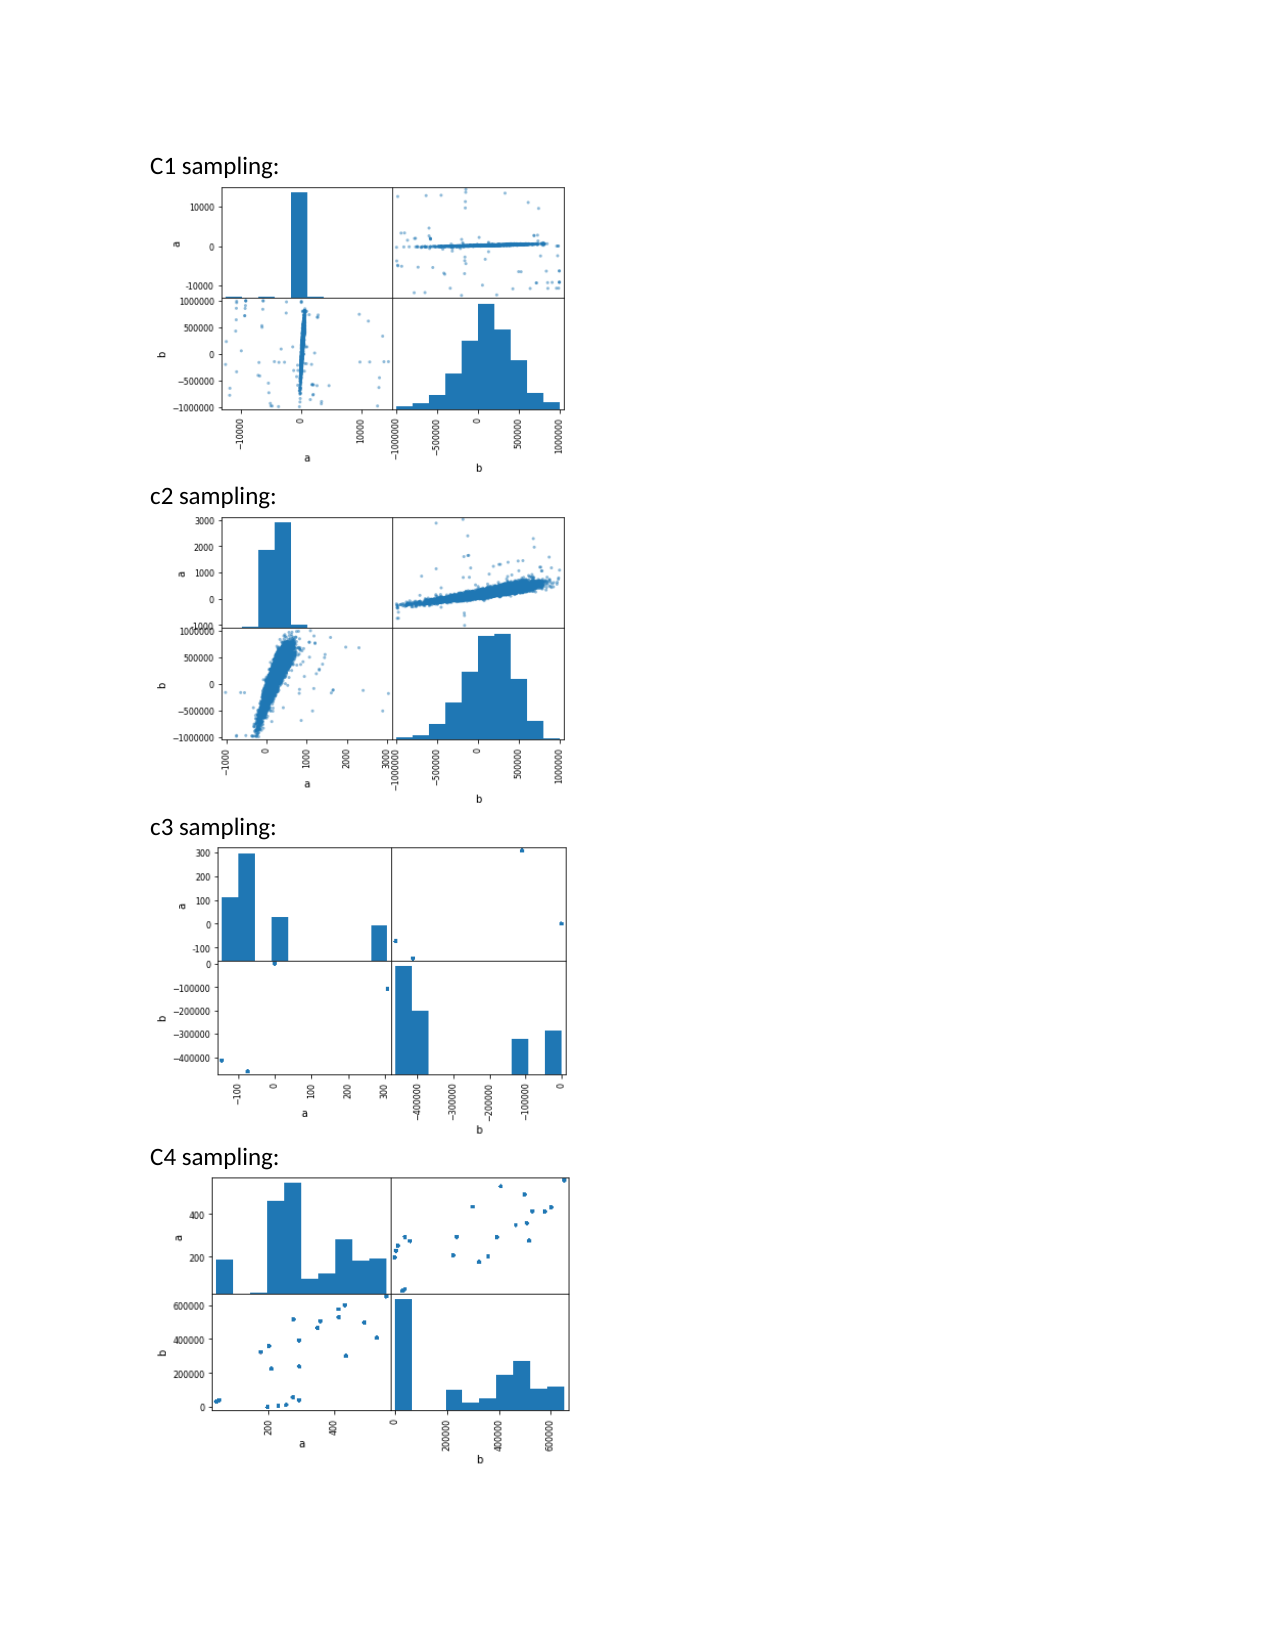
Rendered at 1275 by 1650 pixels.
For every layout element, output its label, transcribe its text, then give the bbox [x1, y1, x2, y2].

picture [150, 841, 573, 1142]
picture [150, 511, 571, 811]
picture [150, 1172, 576, 1472]
text c3 sampling: [150, 811, 1125, 842]
text C4 sampling: [150, 1142, 1125, 1172]
text C1 sampling: [150, 150, 1125, 181]
text c2 sampling: [150, 481, 1125, 511]
picture [150, 180, 571, 481]
